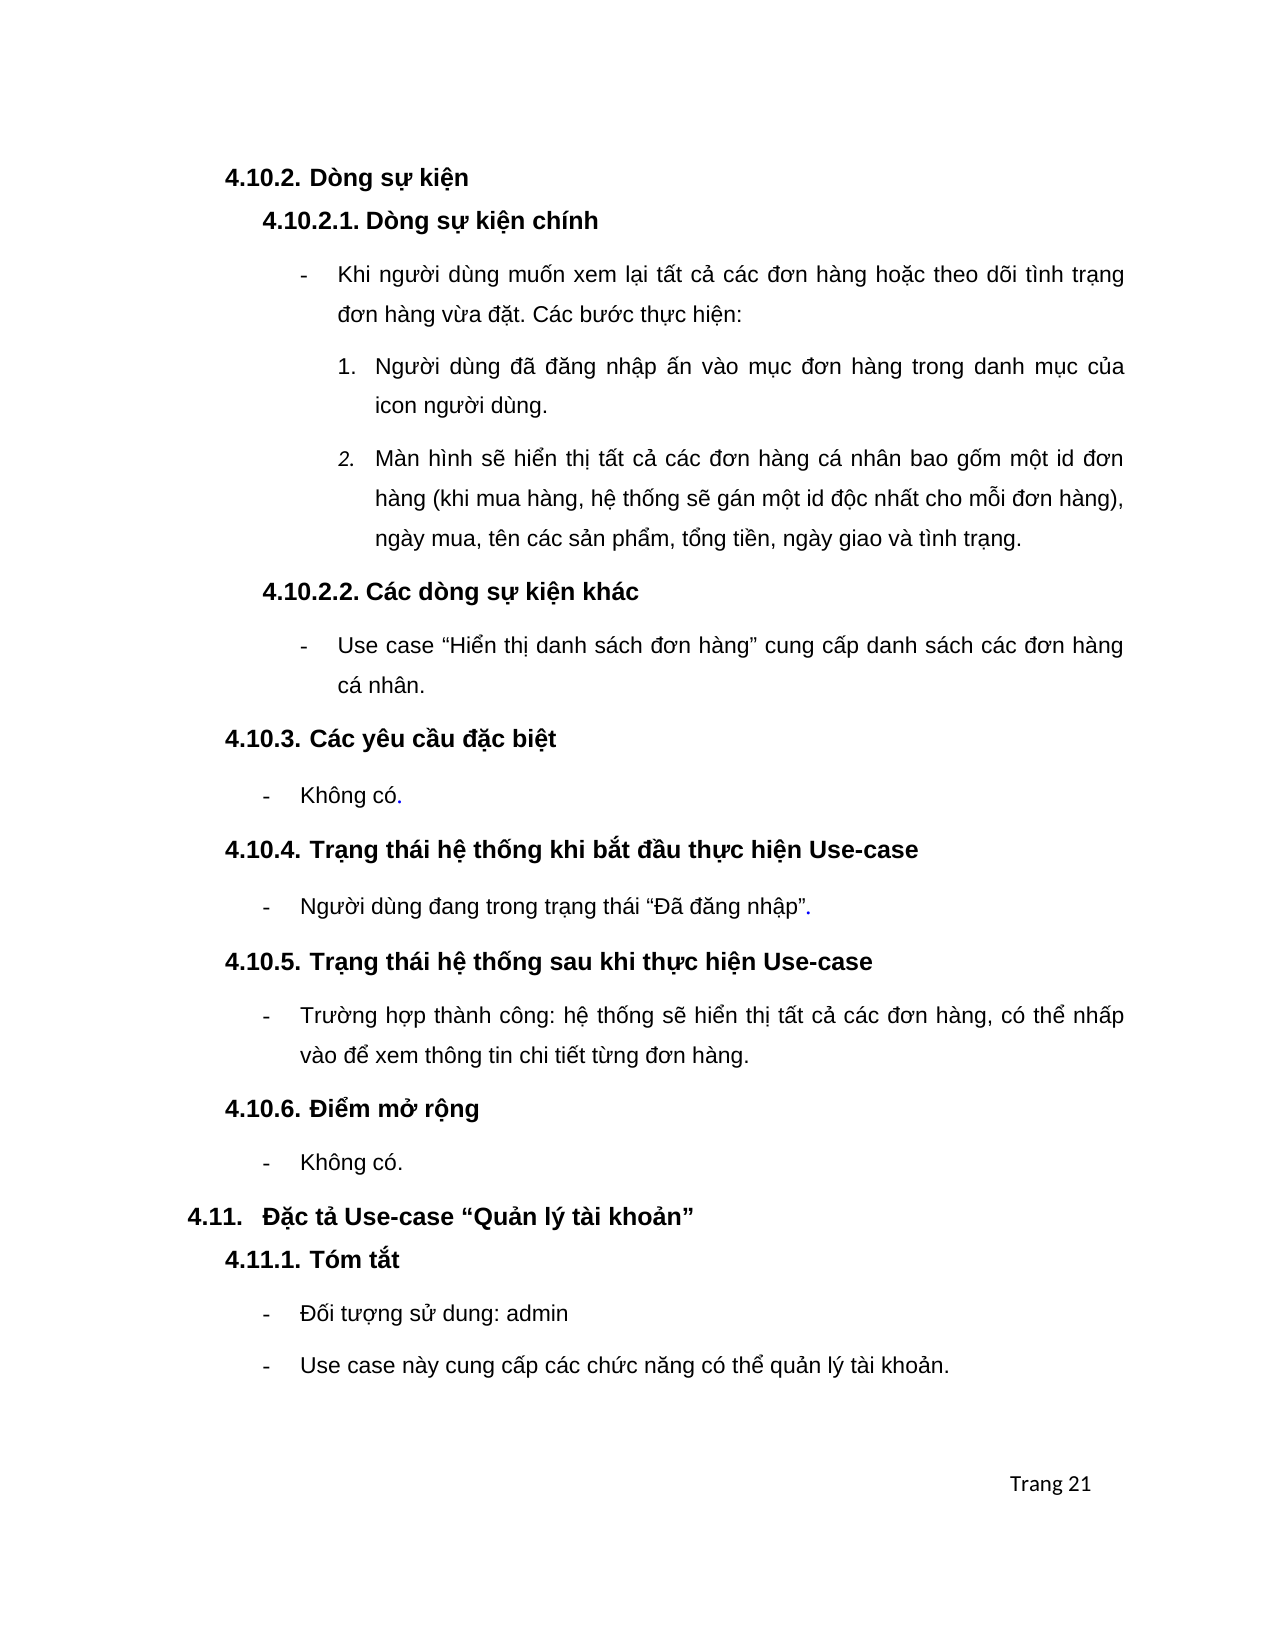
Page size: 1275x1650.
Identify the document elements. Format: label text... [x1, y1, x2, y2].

list Dòng sự kiện chính [262, 206, 1125, 234]
list Các dòng sự kiện khác [262, 577, 1125, 606]
list Use case này cung cấp các chức năng có thể quản lý tài khoản. [262, 1352, 1125, 1379]
list Tóm tắt [225, 1245, 1125, 1273]
list Trạng thái hệ thống khi bắt đầu thực hiện Use-case [225, 835, 1125, 864]
list Không có. [262, 1149, 1125, 1176]
list Người dùng đang trong trạng thái “Đã đăng nhập”. [262, 891, 1125, 920]
list Không có. [262, 780, 1125, 808]
list Đặc tả Use-case “Quản lý tài khoản” [187, 1202, 1125, 1230]
list Đối tượng sử dung: admin [262, 1300, 1125, 1327]
list Khi người dùng muốn xem lại tất cả các đơn hàng hoặc theo dõi tình trạng đơn hàng vừa đặt. Các bước thực hiện: [300, 261, 1125, 327]
list Màn hình sẽ hiển thị tất cả các đơn hàng cá nhân bao gốm một id đơn hàng (khi mua hàng, hệ thống sẽ gán một id độc nhất cho mỗi đơn hàng), ngày mua, tên các sản phẩm, tổng tiền, ngày giao và tình trạng. [337, 444, 1125, 551]
list Các yêu cầu đặc biệt [225, 724, 1125, 753]
list Trạng thái hệ thống sau khi thực hiện Use-case [225, 947, 1125, 975]
list Điểm mở rộng [225, 1094, 1125, 1122]
list Trường hợp thành công: hệ thống sẽ hiển thị tất cả các đơn hàng, có thể nhấp vào để xem thông tin chi tiết từng đơn hàng. [262, 1002, 1125, 1068]
list Use case “Hiển thị danh sách đơn hàng” cung cấp danh sách các đơn hàng cá nhân. [300, 632, 1125, 698]
list Dòng sự kiện [225, 162, 1125, 191]
list Người dùng đã đăng nhập ấn vào mục đơn hàng trong danh mục của icon người dùng. [337, 353, 1125, 419]
